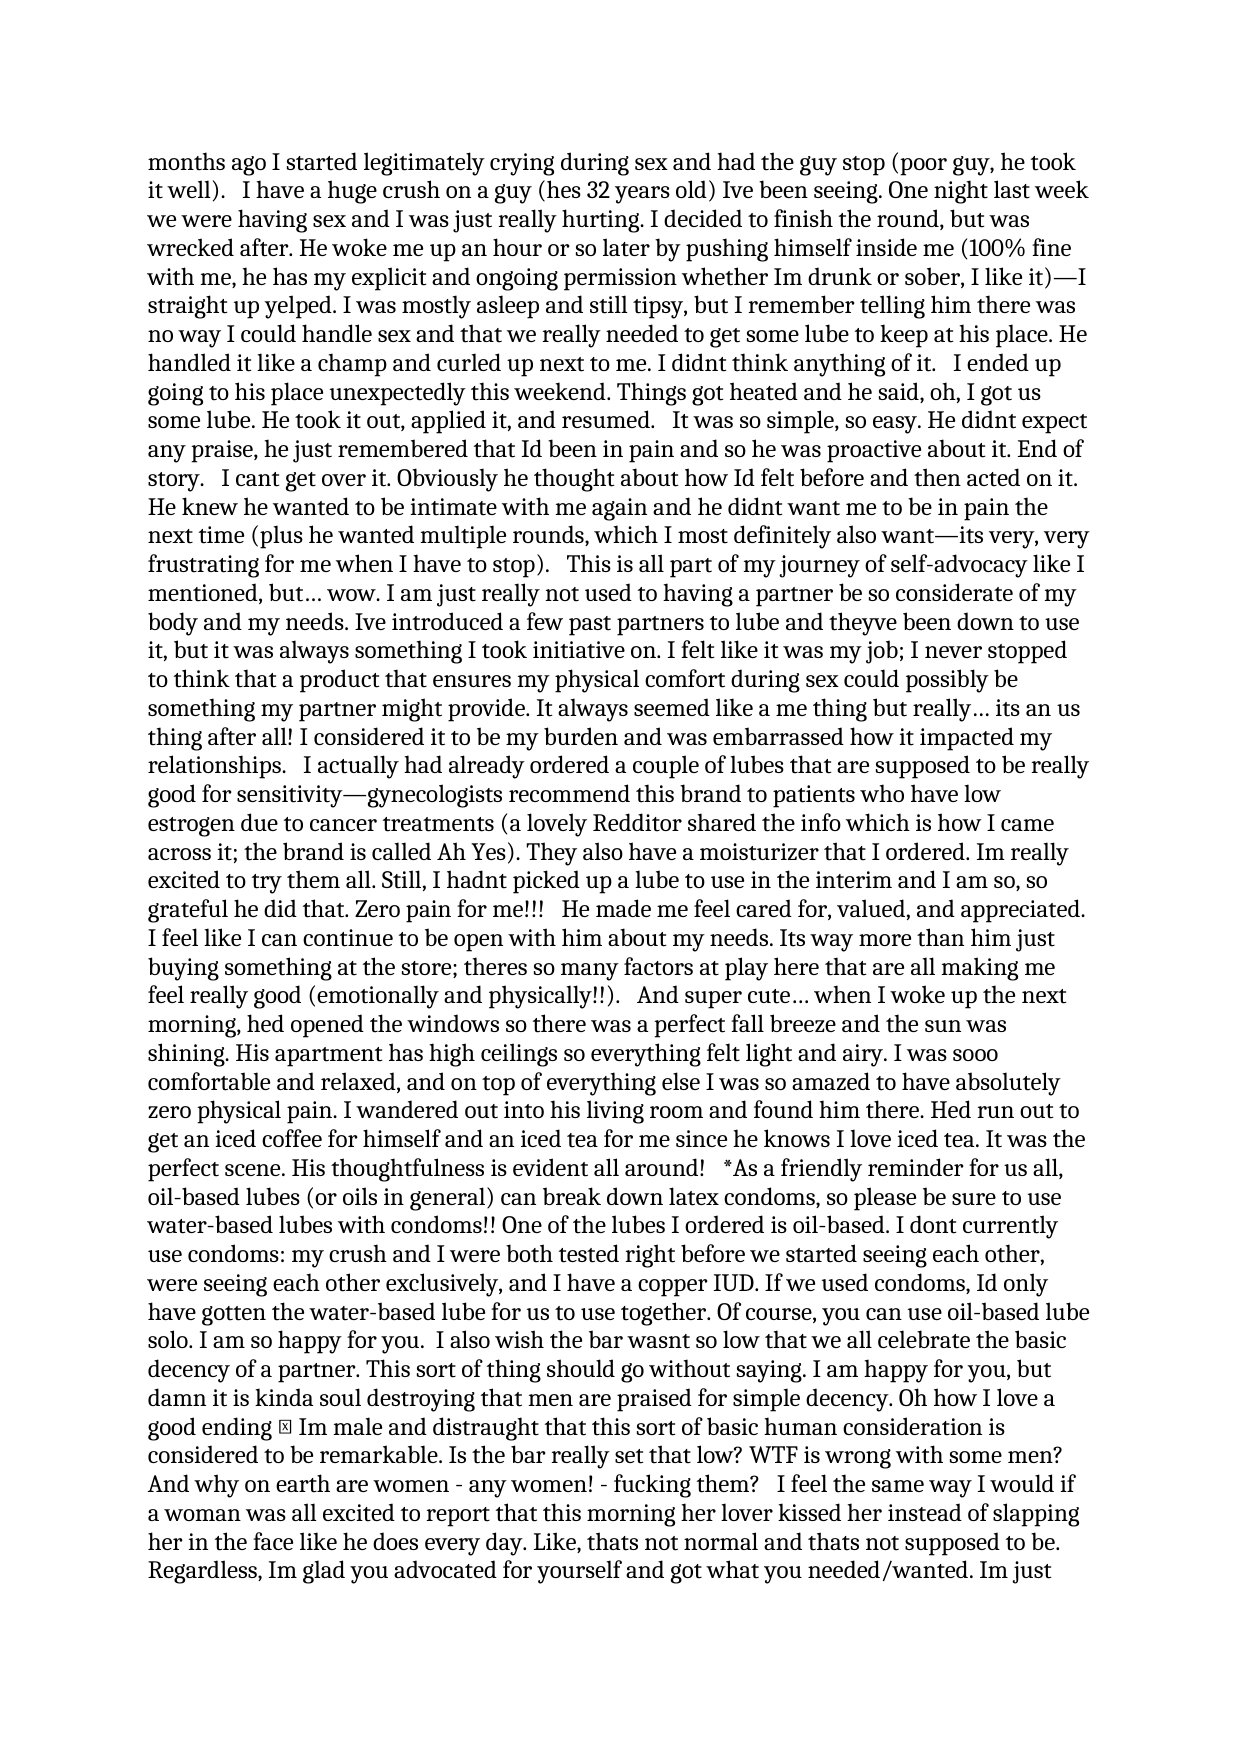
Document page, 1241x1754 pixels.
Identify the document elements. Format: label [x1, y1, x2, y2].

text [148, 148, 1093, 1585]
